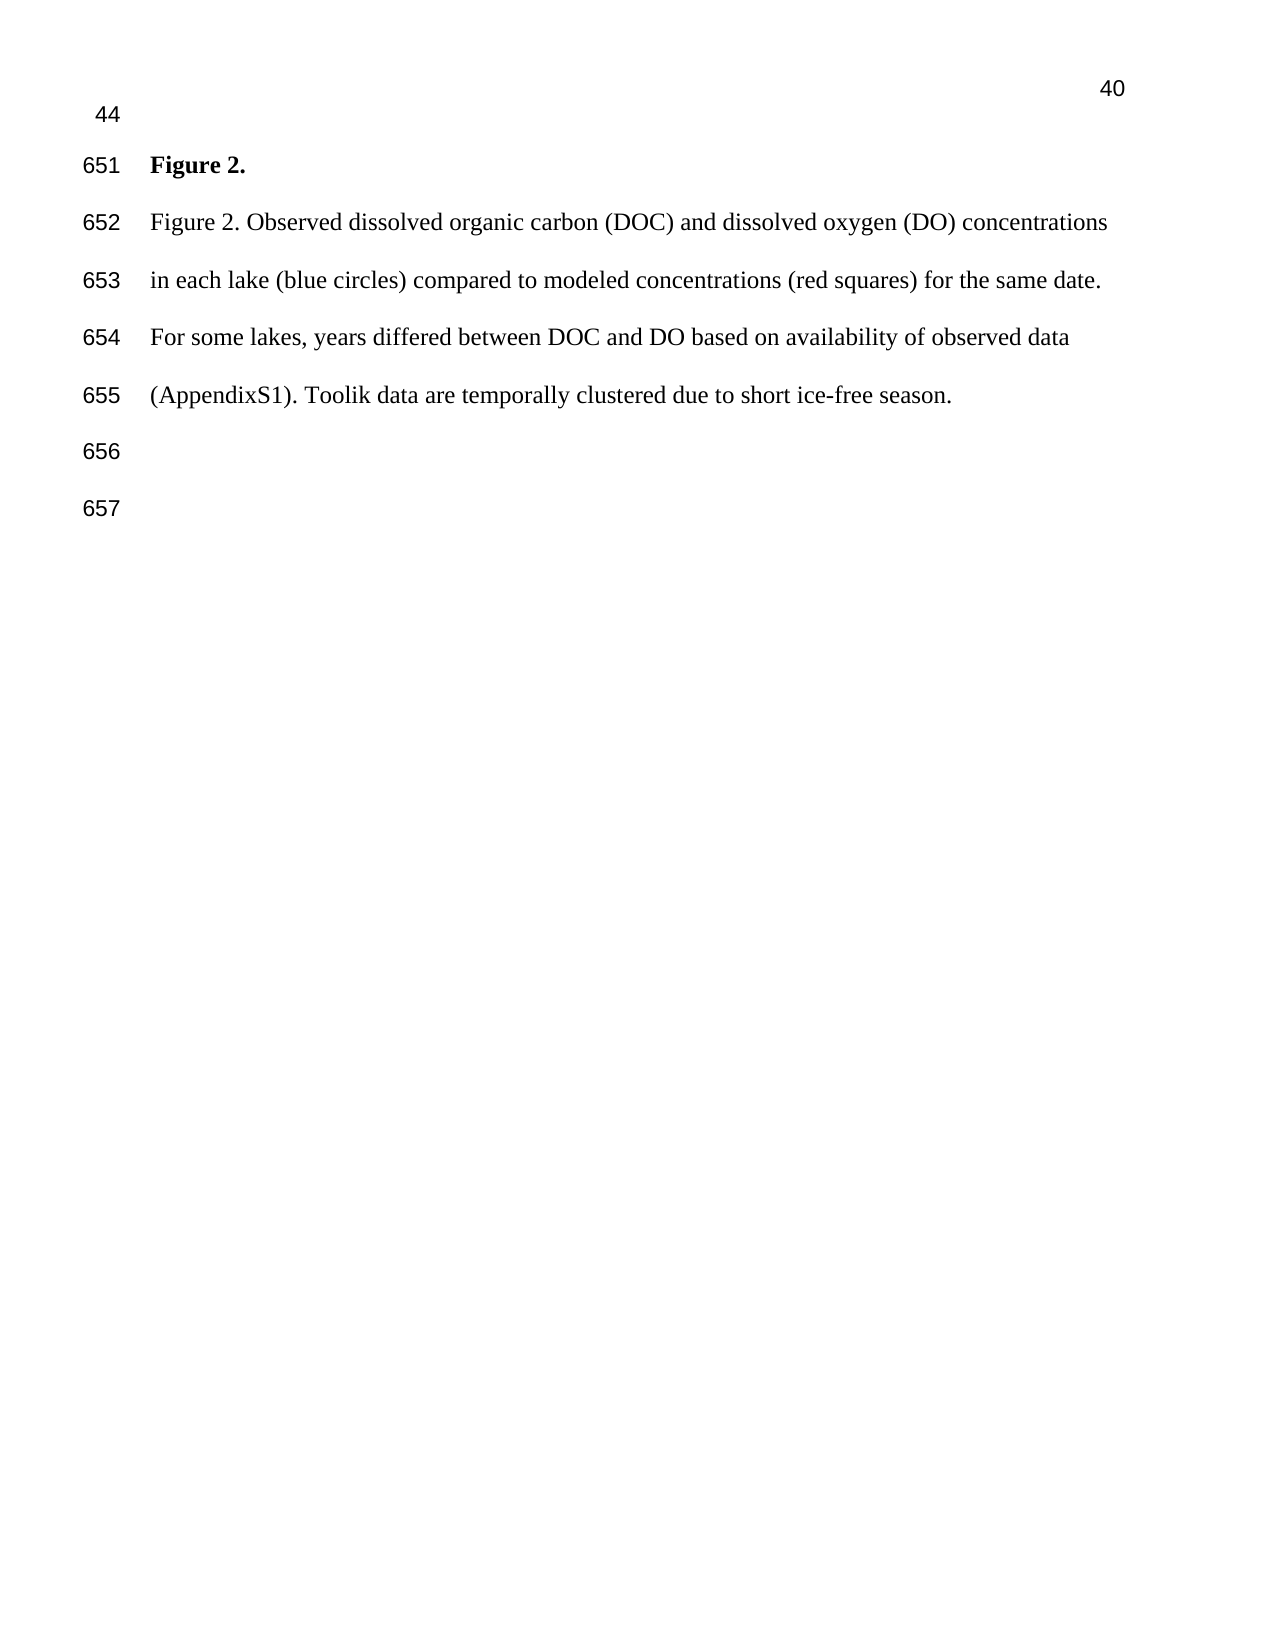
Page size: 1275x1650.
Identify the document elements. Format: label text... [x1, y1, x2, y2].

text Figure 2. Observed dissolved organic carbon (DOC) and dissolved oxygen (DO) concentrations in each lake (blue circles) compared to modeled concentrations (red squares) for the same date. For some lakes, years differed between DOC and DO based on availability of observed data (AppendixS1). Toolik data are temporally clustered due to short ice-free season. [150, 207, 1125, 409]
text Figure 2. [150, 150, 1125, 179]
